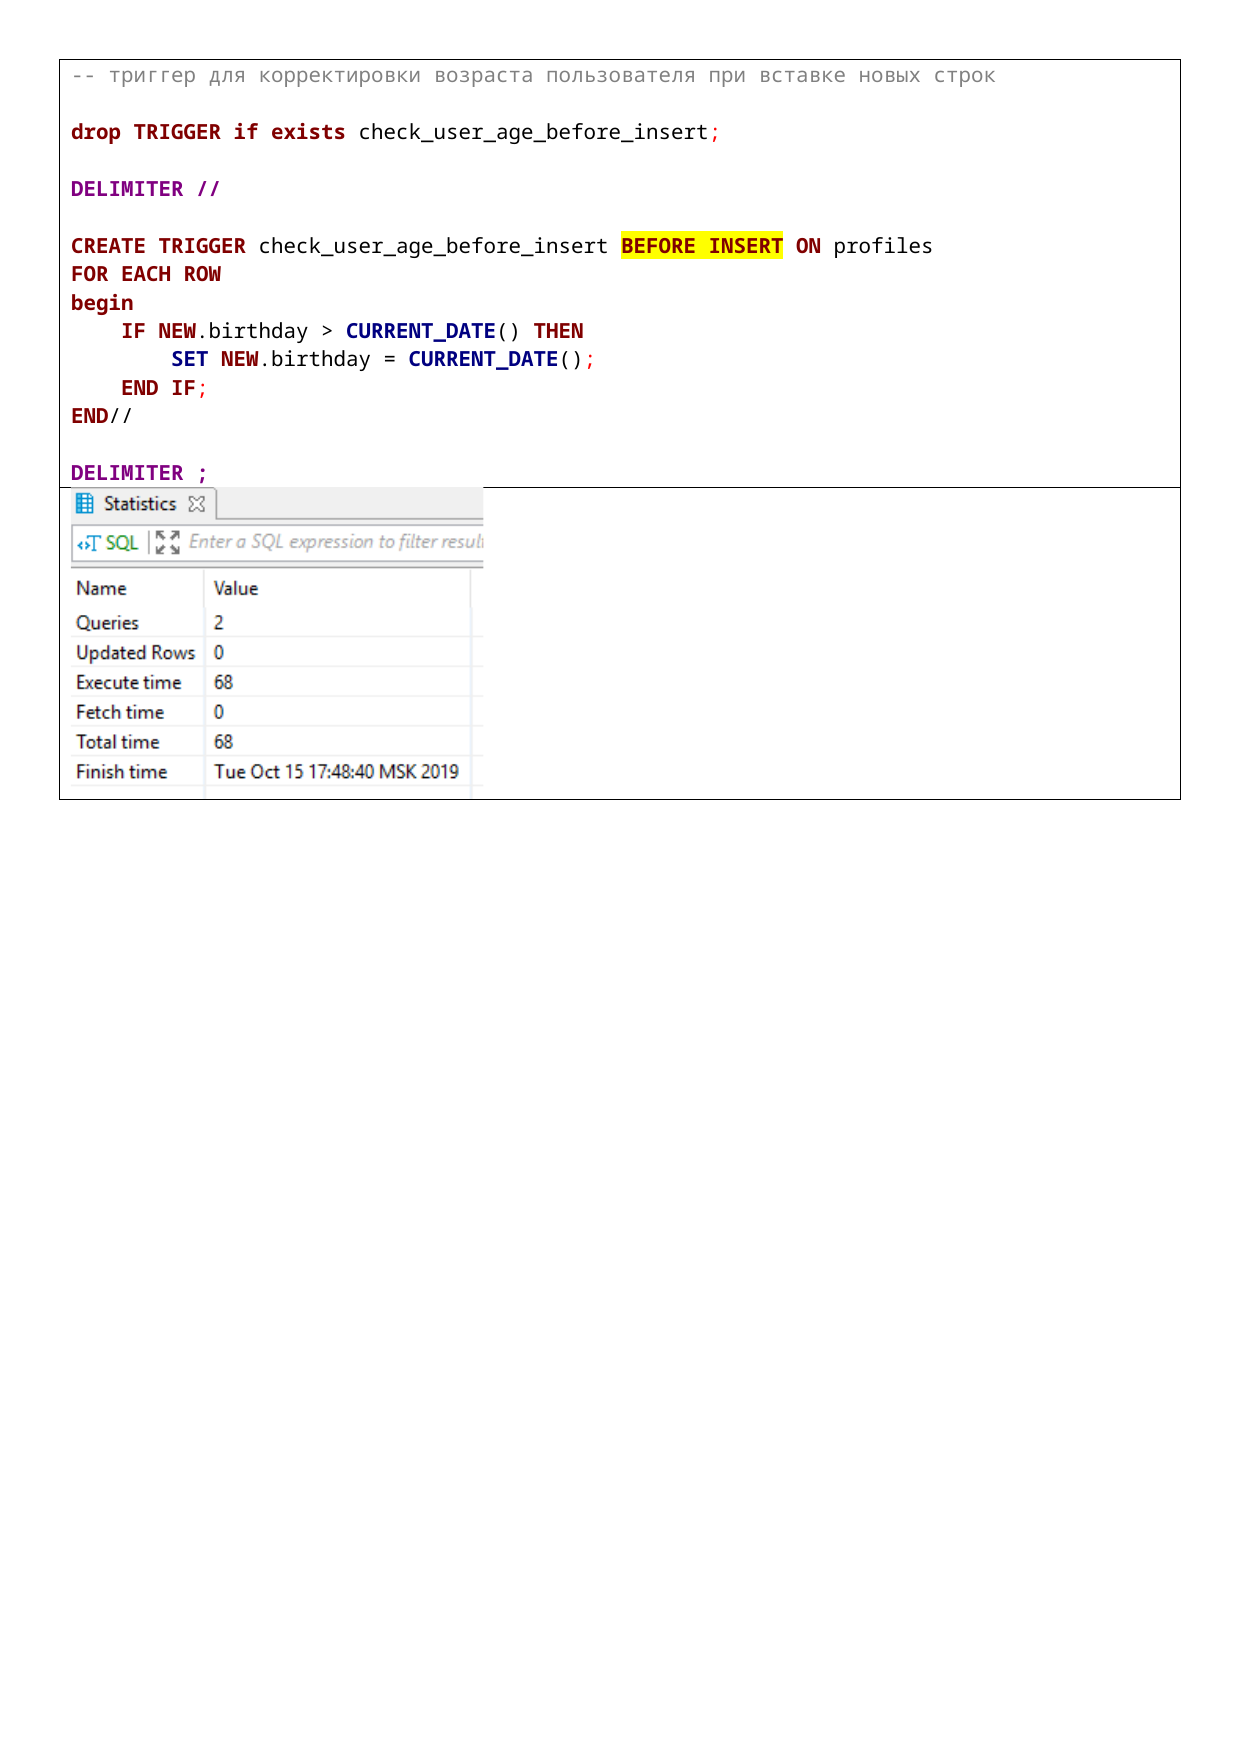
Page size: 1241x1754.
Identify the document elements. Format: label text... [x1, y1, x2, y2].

table_header -- триггер для корректировки возраста пользователя при вставке новых строк drop TRIGGER if exists check_user_age_before_insert; DELIMITER // CREATE TRIGGER check_user_age_before_insert BEFORE INSERT ON profiles FOR EACH ROW begin IF NEW.birthday > CURRENT_DATE() THEN SET NEW.birthday = CURRENT_DATE(); END IF; END// DELIMITER ; [60, 60, 1180, 487]
table_cell [60, 488, 70, 799]
picture [70, 487, 484, 799]
table_cell [484, 488, 1180, 799]
